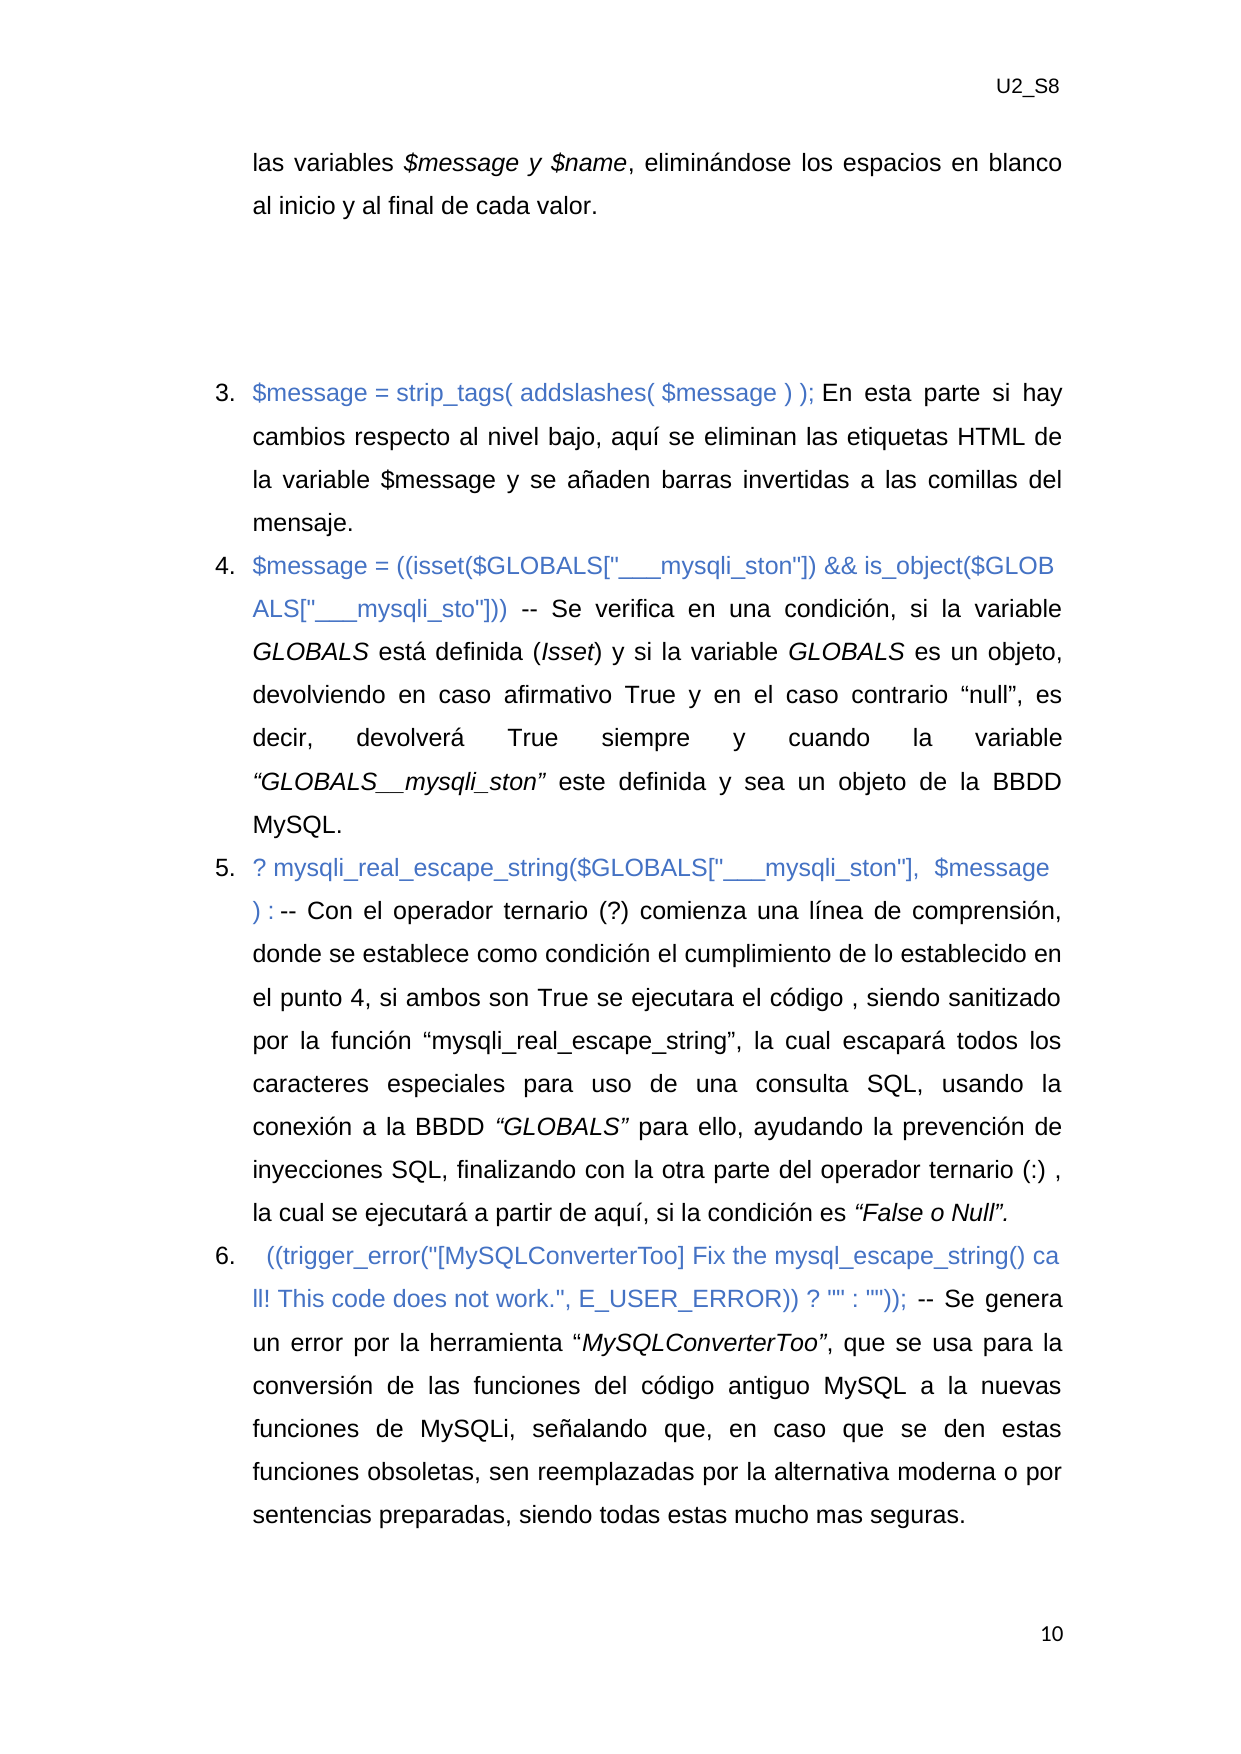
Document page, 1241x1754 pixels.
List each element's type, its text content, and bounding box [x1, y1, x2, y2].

list ((trigger_error("[MySQLConverterToo] Fix the mysql_escape_string() call! This code does not work.", E_USER_ERROR)) ? "" : "")); -- Se genera un error por la herramienta “MySQLConverterToo”, que se usa para la conversión de las funciones del código antiguo MySQL a la nuevas funciones de MySQLi, señalando que, en caso que se den estas funciones obsoletas, sen reemplazadas por la alternativa moderna o por sentencias preparadas, siendo todas estas mucho mas seguras. [215, 1126, 1063, 1413]
list $message = strip_tags( addslashes( $message ) ); En esta parte si hay cambios respecto al nivel bajo, aquí se eliminan las etiquetas HTML de la variable $message y se añaden barras invertidas a las comillas del mensaje. [215, 263, 1063, 421]
list ? mysqli_real_escape_string($GLOBALS["___mysqli_ston"], $message ) : -- Con el operador ternario (?) comienza una línea de comprensión, donde se establece como condición el cumplimiento de lo establecido en el punto 4, si ambos son True se ejecutara el código , siendo sanitizado por la función “mysqli_real_escape_string”, la cual escapará todos los caracteres especiales para uso de una consulta SQL, usando la conexión a la BBDD “GLOBALS” para ello, ayudando la prevención de inyecciones SQL, finalizando con la otra parte del operador ternario (:) , la cual se ejecutará a partir de aquí, si la condición es “False o Null”. [215, 737, 1063, 1112]
list $message = htmlspecialchars( $message ); -- Dentro del valor de la variable $message , se convierte los caracteres especiales a entidades HTML en texto plano, evitando el peligro de ejecución de scripts maliciosos. [215, 1428, 1063, 1586]
list $message = ((isset($GLOBALS["___mysqli_ston"]) && is_object($GLOBALS["___mysqli_sto"])) -- Se verifica en una condición, si la variable GLOBALS está definida (Isset) y si la variable GLOBALS es un objeto, devolviendo en caso afirmativo True y en el caso contrario “null”, es decir, devolverá True siempre y cuando la variable “GLOBALS__mysqli_ston” este definida y sea un objeto de la BBDD MySQL. [215, 436, 1063, 723]
